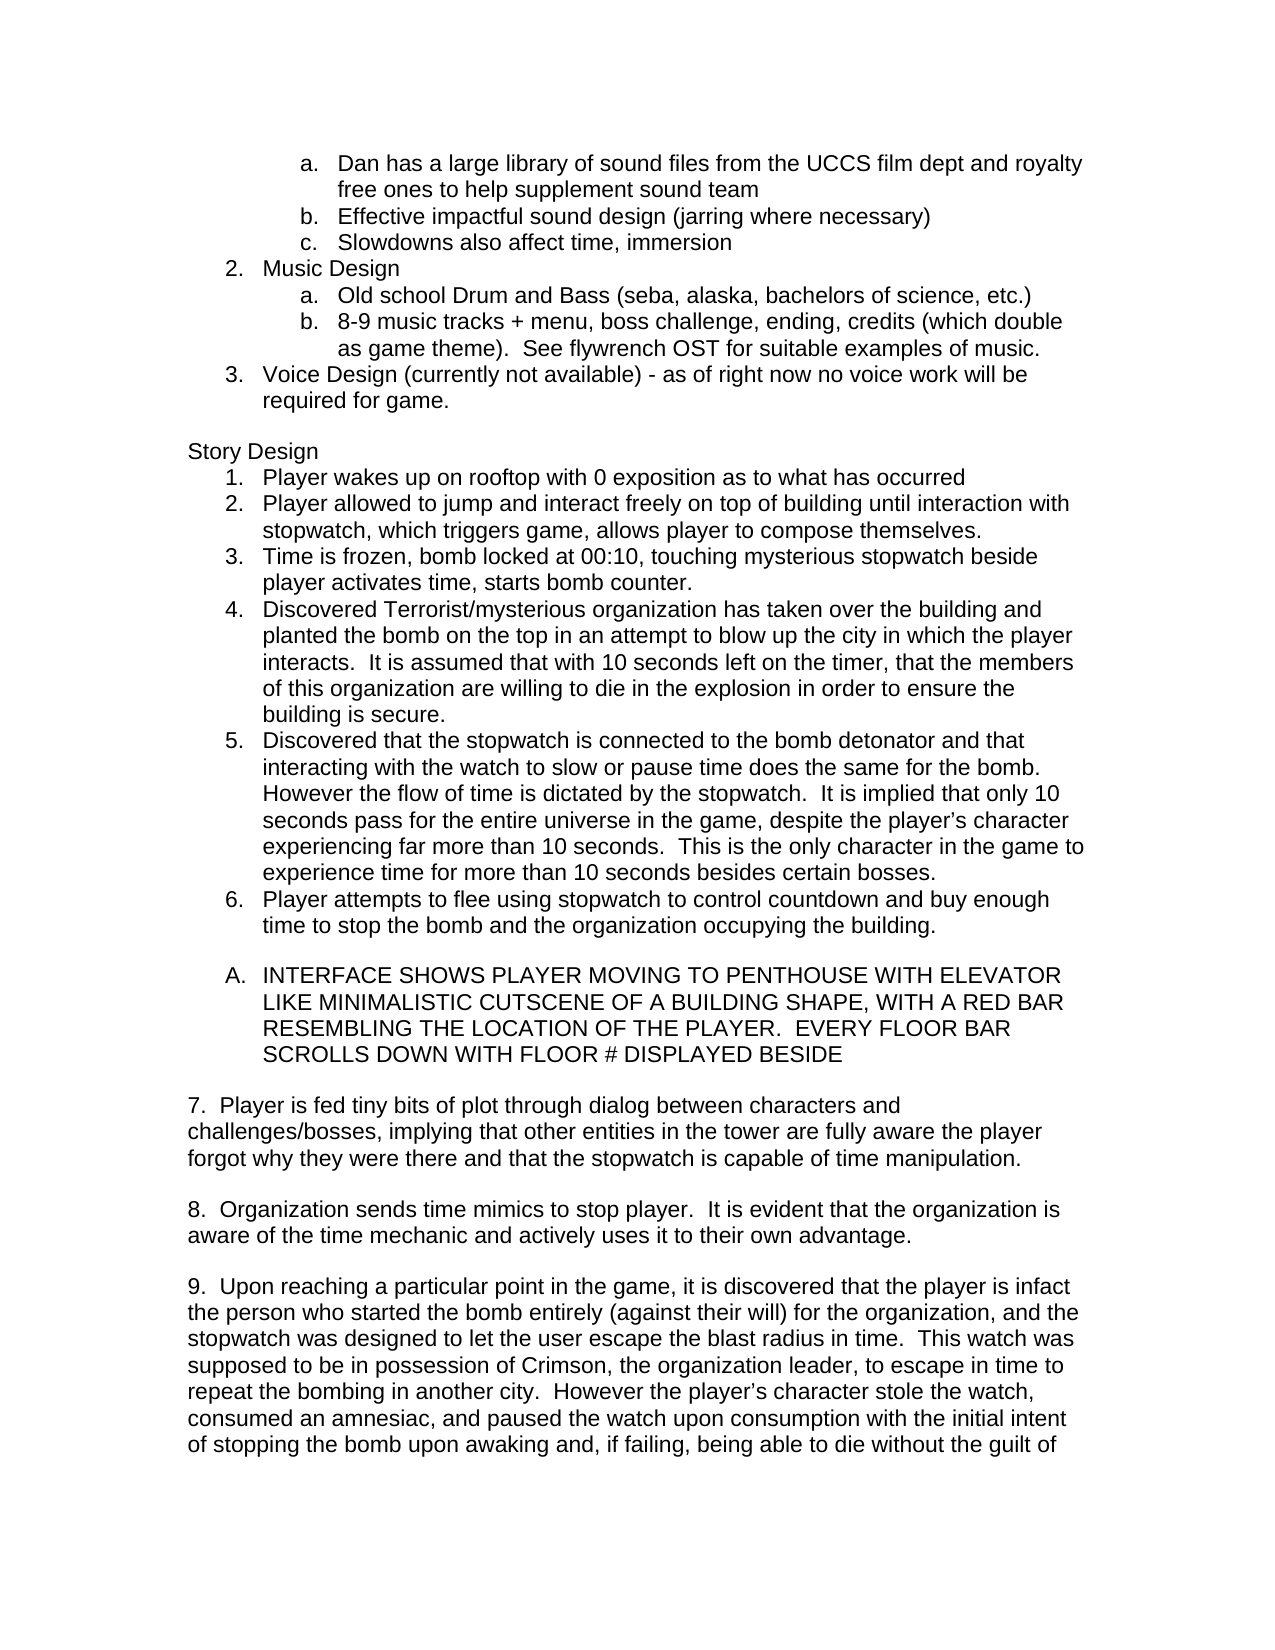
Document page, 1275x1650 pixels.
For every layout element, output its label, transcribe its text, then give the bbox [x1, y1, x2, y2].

list Discovered Terrorist/mysterious organization has taken over the building and planted the bomb on the top in an attempt to blow up the city in which the player interacts. It is assumed that with 10 seconds left on the timer, that the members of this organization are willing to die in the explosion in order to ensure the building is secure. [225, 596, 1087, 727]
list Discovered that the stopwatch is connected to the bomb detonator and that interacting with the watch to slow or pause time does the same for the bomb. However the flow of time is dictated by the stopwatch. It is implied that only 10 seconds pass for the entire universe in the game, despite the player’s character experiencing far more than 10 seconds. This is the only character in the game to experience time for more than 10 seconds besides certain bosses. [225, 727, 1087, 886]
list 8-9 music tracks + menu, boss challenge, ending, credits (which double as game theme). See flywrench OST for suitable examples of music. [300, 308, 1087, 361]
list Voice Design (currently not available) - as of right now no voice work will be required for game. [225, 361, 1087, 413]
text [187, 1273, 1087, 1457]
text 8. Organization sends time mimics to stop player. It is evident that the organization is aware of the time mechanic and actively uses it to their own advantage. [187, 1196, 1087, 1249]
list Player attempts to flee using stopwatch to control countdown and buy enough time to stop the bomb and the organization occupying the building. [225, 886, 1087, 938]
text Story Design [187, 438, 1087, 464]
list Old school Drum and Bass (seba, alaska, bachelors of science, etc.) [300, 282, 1087, 308]
list Dan has a large library of sound files from the UCCS film dept and royalty free ones to help supplement sound team [300, 150, 1087, 203]
list Player allowed to jump and interact freely on top of building until interaction with stopwatch, which triggers game, allows player to compose themselves. [225, 490, 1087, 543]
list Music Design [225, 255, 1087, 282]
list INTERFACE SHOWS PLAYER MOVING TO PENTHOUSE WITH ELEVATOR LIKE MINIMALISTIC CUTSCENE OF A BUILDING SHAPE, WITH A RED BAR RESEMBLING THE LOCATION OF THE PLAYER. EVERY FLOOR BAR SCROLLS DOWN WITH FLOOR # DISPLAYED BESIDE [225, 962, 1087, 1068]
text 7. Player is fed tiny bits of plot through dialog between characters and challenges/bosses, implying that other entities in the tower are fully aware the player forgot why they were there and that the stopwatch is capable of time manipulation. [187, 1092, 1087, 1171]
list Slowdowns also affect time, immersion [300, 229, 1087, 255]
list Time is frozen, bomb locked at 00:10, touching mysterious stopwatch beside player activates time, starts bomb counter. [225, 543, 1087, 596]
list Effective impactful sound design (jarring where necessary) [300, 203, 1087, 229]
list Player wakes up on rooftop with 0 exposition as to what has occurred [225, 464, 1087, 490]
